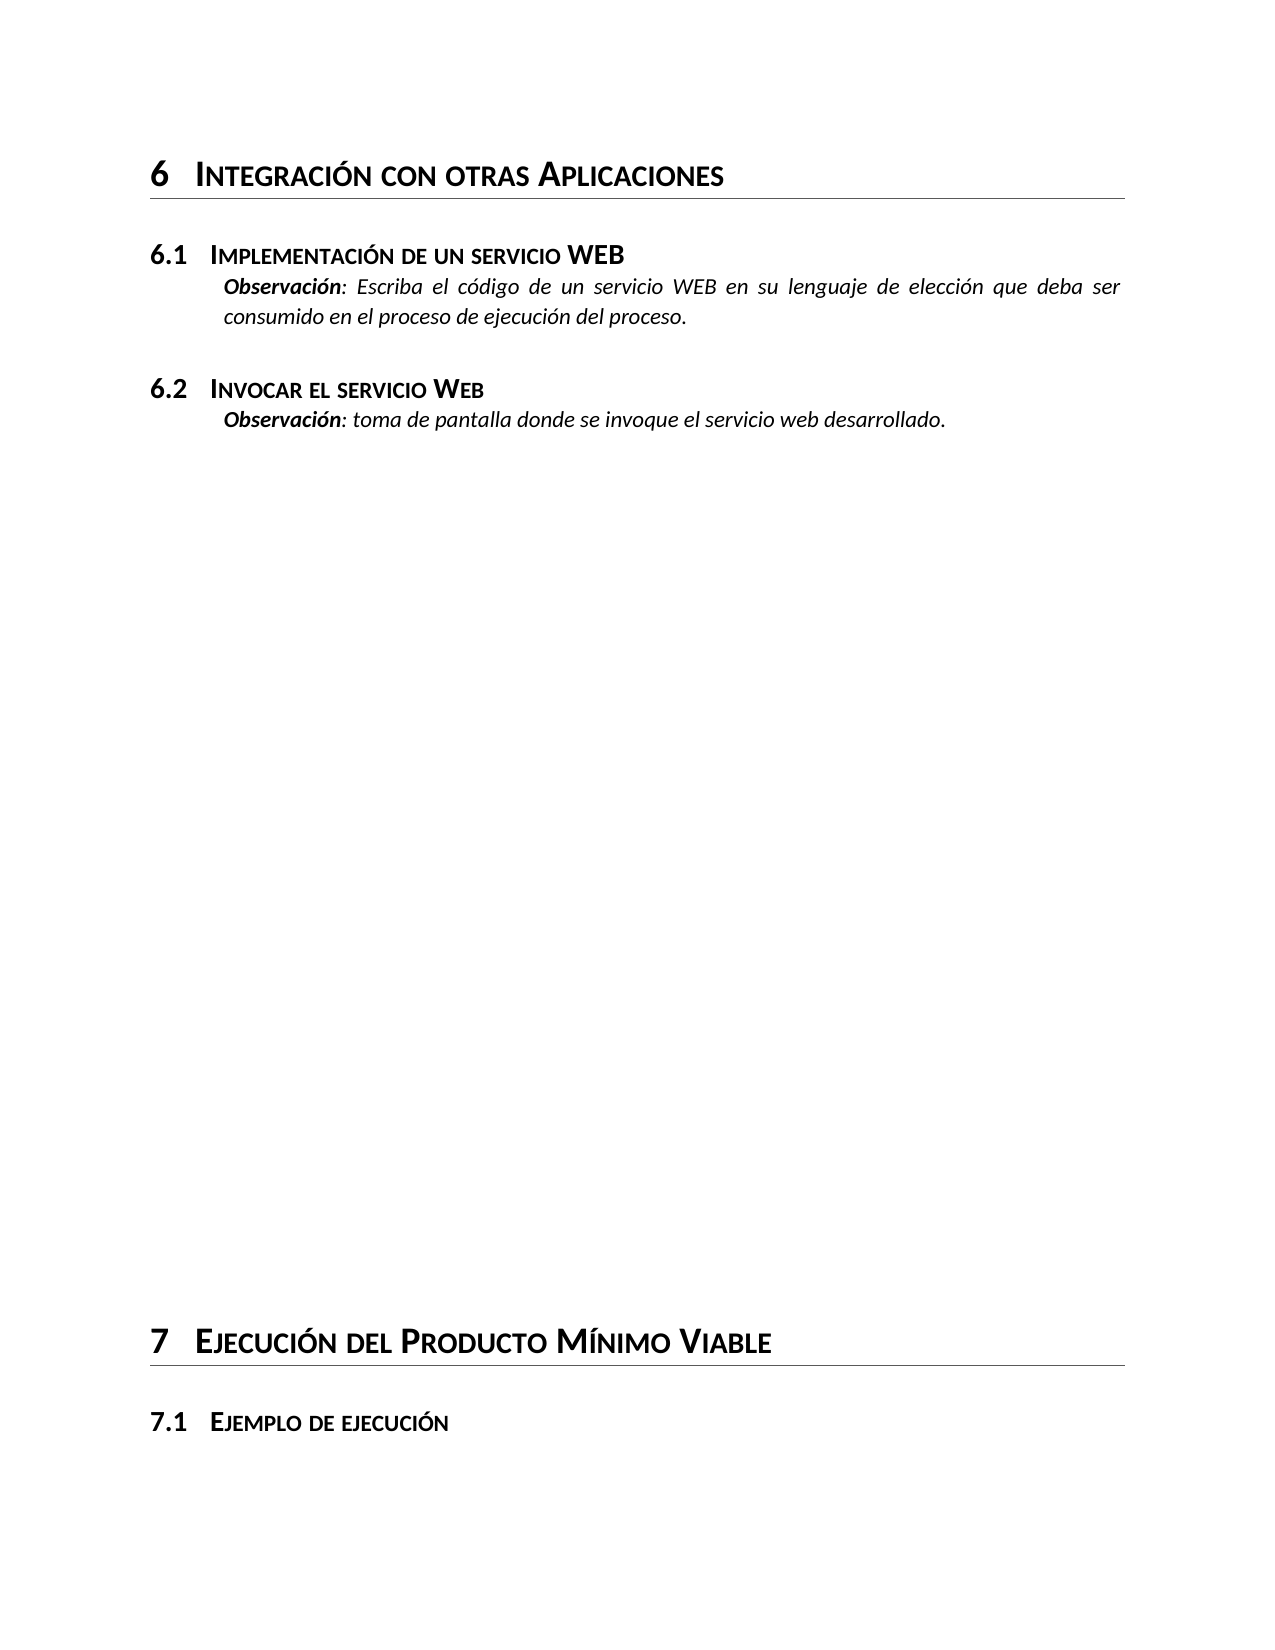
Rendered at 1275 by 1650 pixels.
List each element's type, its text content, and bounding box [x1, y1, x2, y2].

subtitle Ejecución del Producto Mínimo Viable [150, 1317, 1125, 1365]
text Observación: Escriba el código de un servicio WEB en su lenguaje de elección que deba ser consumido en el proceso de ejecución del proceso. [223, 272, 1125, 330]
subtitle Implementación de un servicio WEB [150, 236, 1125, 272]
subtitle Integración con otras Aplicaciones [150, 150, 1125, 198]
subtitle Ejemplo de ejecución [150, 1403, 1125, 1439]
text Observación: toma de pantalla donde se invoque el servicio web desarrollado. [223, 406, 1125, 434]
subtitle Invocar el servicio Web [150, 370, 1125, 406]
